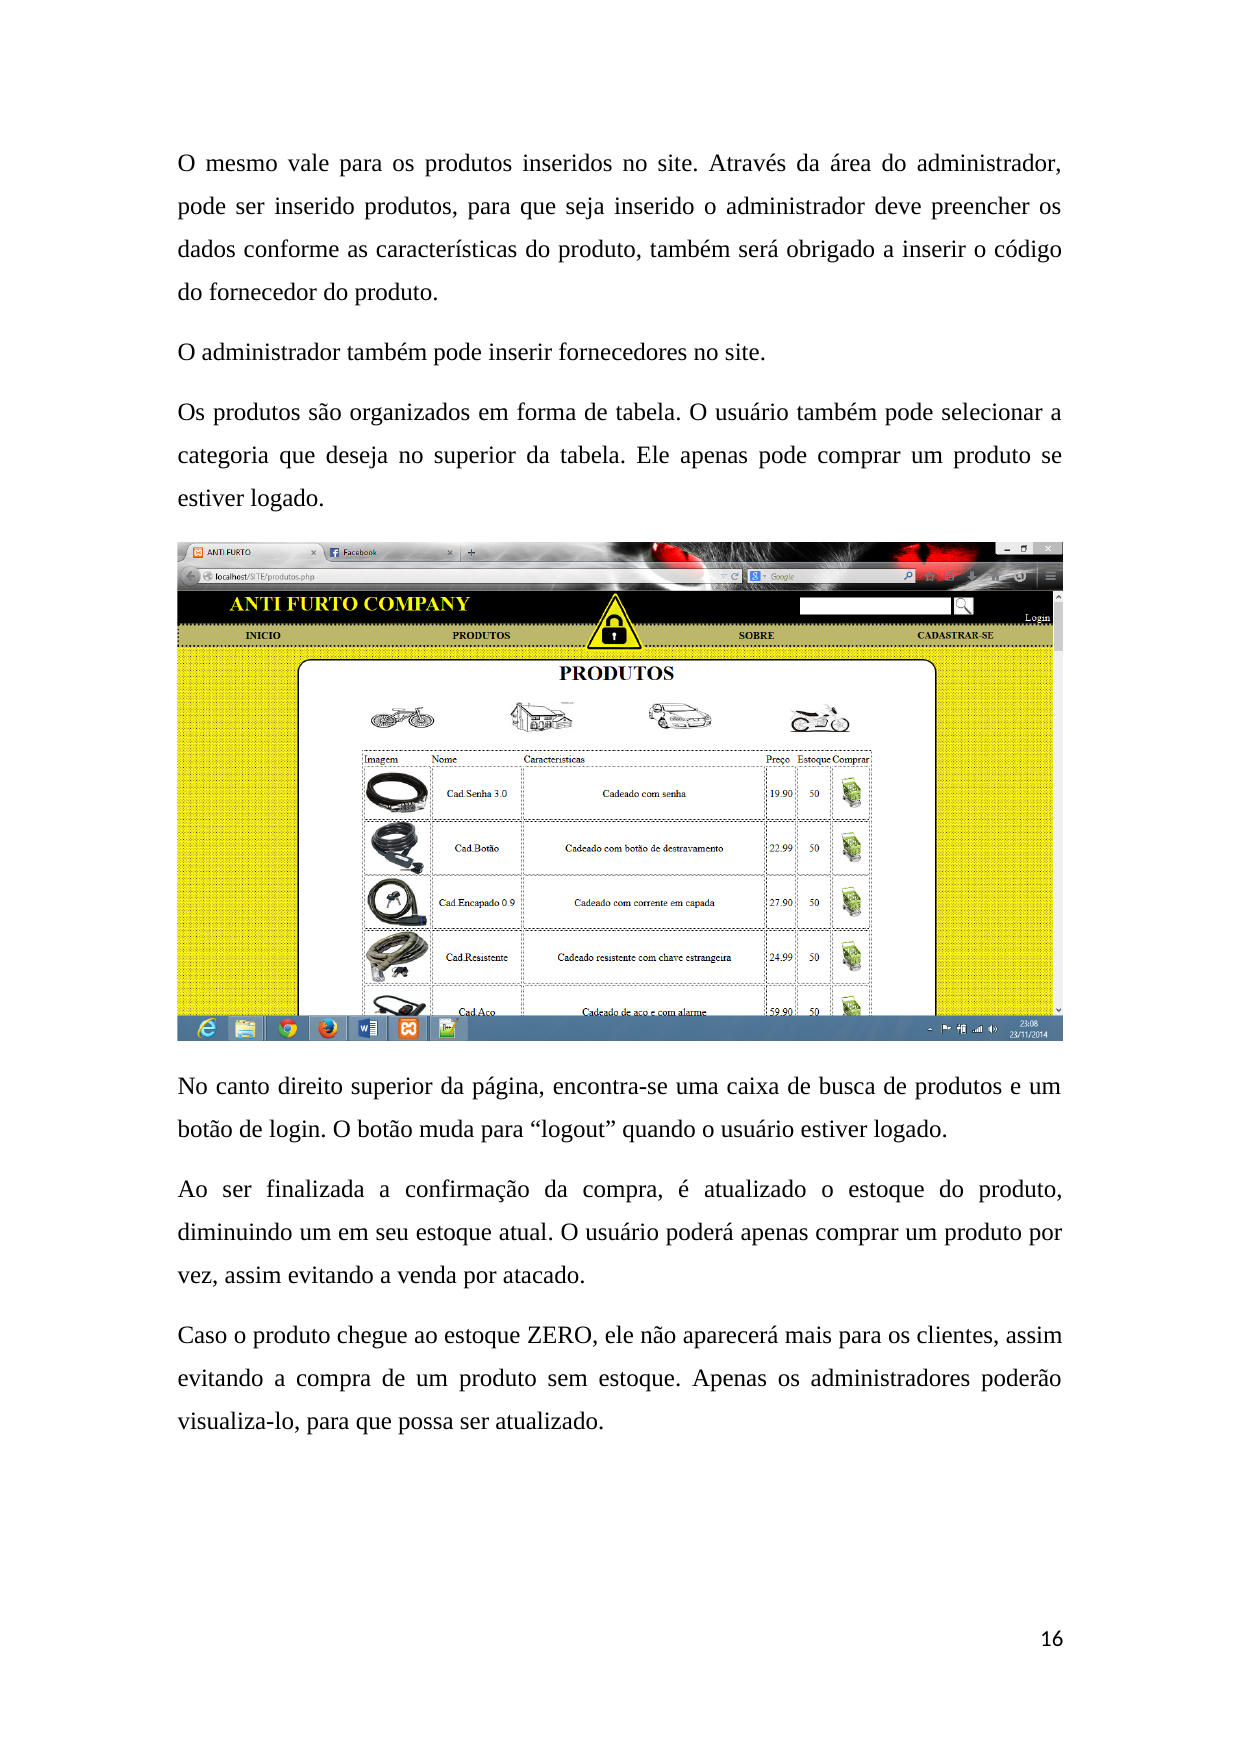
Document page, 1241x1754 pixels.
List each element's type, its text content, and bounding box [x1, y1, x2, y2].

text Ao ser finalizada a confirmação da compra, é atualizado o estoque do produto, diminuindo um em seu estoque atual. O usuário poderá apenas comprar um produto por vez, assim evitando a venda por atacado. [177, 1174, 1063, 1289]
text Os produtos são organizados em forma de tabela. O usuário também pode selecionar a categoria que deseja no superior da tabela. Ele apenas pode comprar um produto se estiver logado. [177, 397, 1063, 512]
text O mesmo vale para os produtos inseridos no site. Através da área do administrador, pode ser inserido produtos, para que seja inserido o administrador deve preencher os dados conforme as características do produto, também será obrigado a inserir o código do fornecedor do produto. [177, 148, 1063, 306]
text Caso o produto chegue ao estoque ZERO, ele não aparecerá mais para os clientes, assim evitando a compra de um produto sem estoque. Apenas os administradores poderão visualiza-lo, para que possa ser atualizado. [177, 1320, 1063, 1435]
picture [177, 542, 1063, 1041]
text O administrador também pode inserir fornecedores no site. [177, 337, 1063, 366]
text No canto direito superior da página, encontra-se uma caixa de busca de produtos e um botão de login. O botão muda para “logout” quando o usuário estiver logado. [177, 1071, 1063, 1143]
